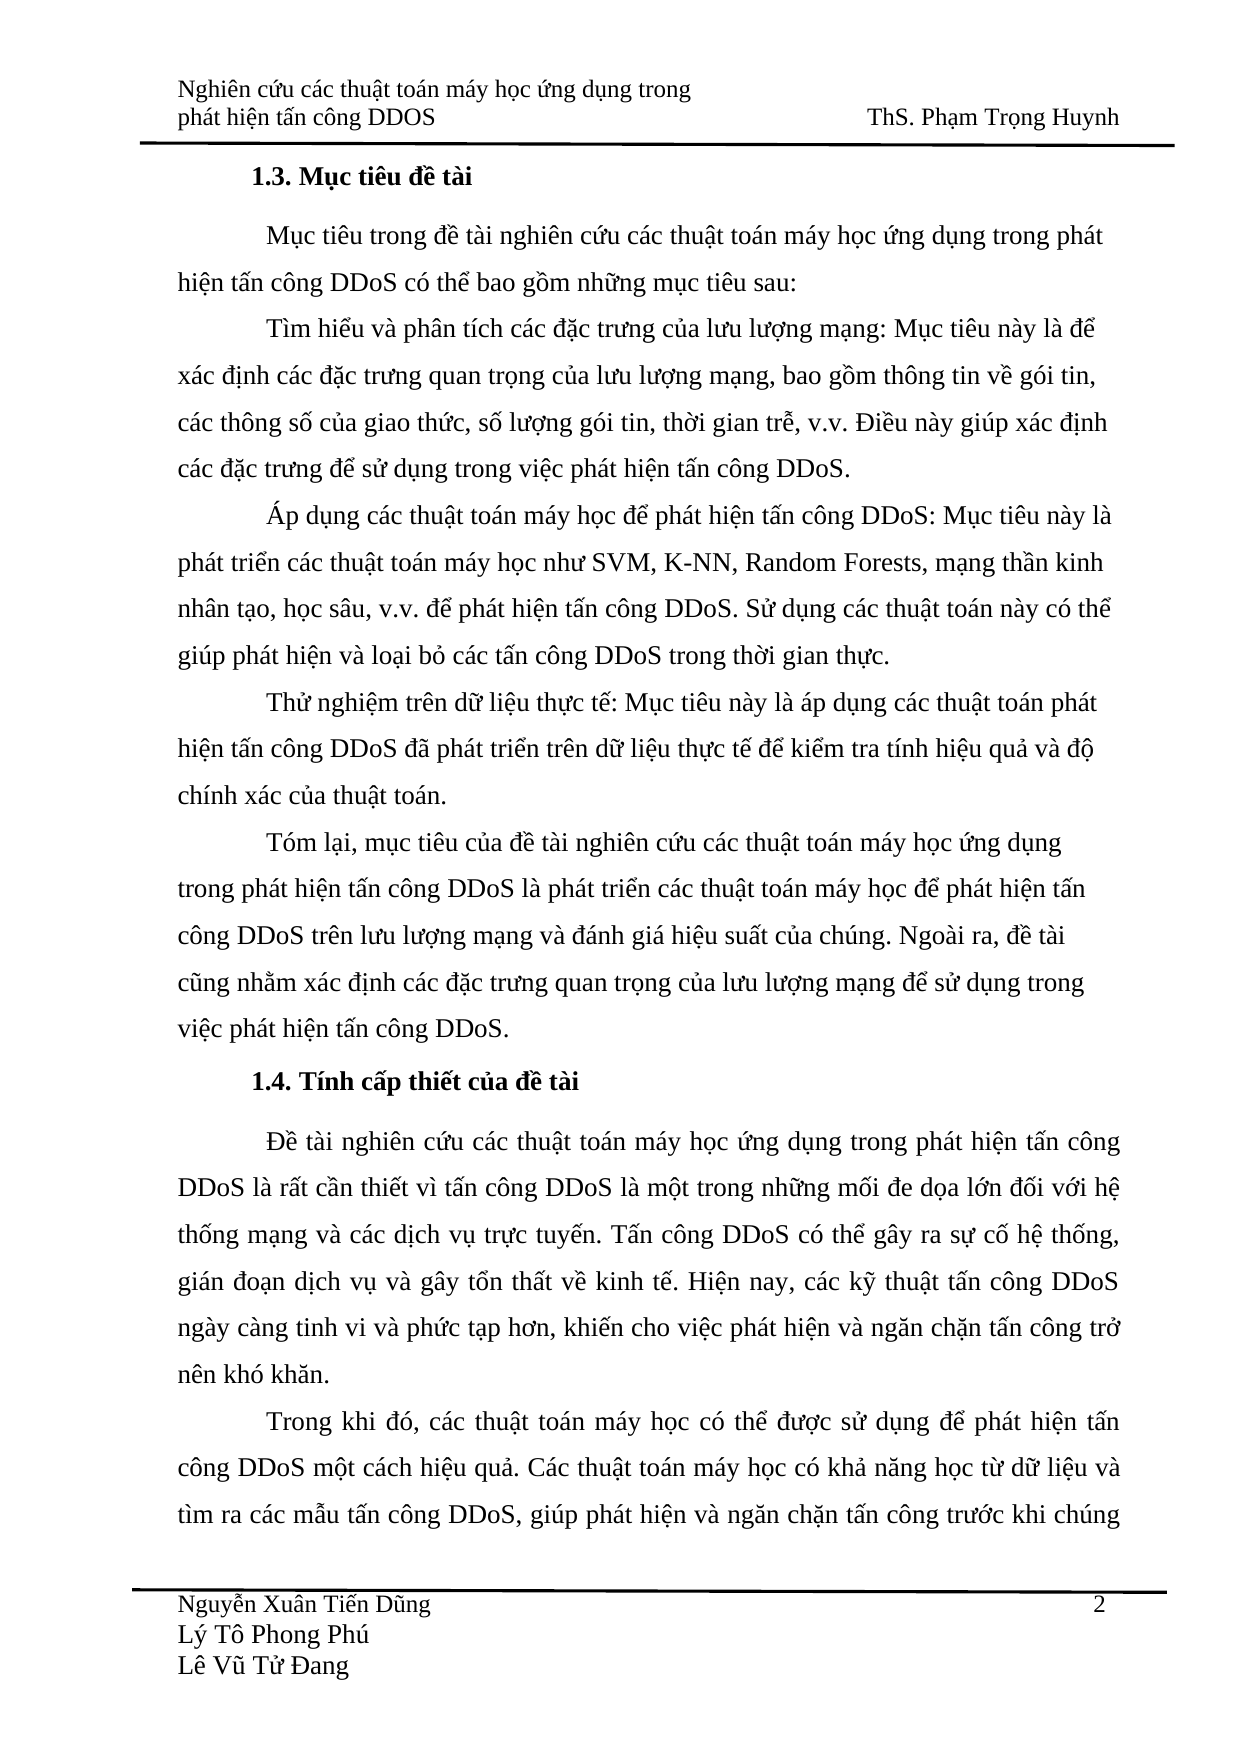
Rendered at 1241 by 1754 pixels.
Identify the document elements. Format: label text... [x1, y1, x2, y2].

text Tìm hiểu và phân tích các đặc trưng của lưu lượng mạng: Mục tiêu này là để xác định các đặc trưng quan trọng của lưu lượng mạng, bao gồm thông tin về gói tin, các thông số của giao thức, số lượng gói tin, thời gian trễ, v.v. Điều này giúp xác định các đặc trưng để sử dụng trong việc phát hiện tấn công DDoS. [177, 312, 1122, 484]
text Mục tiêu đề tài [251, 160, 1122, 191]
text Tính cấp thiết của đề tài [251, 1065, 1122, 1097]
text Đề tài nghiên cứu các thuật toán máy học ứng dụng trong phát hiện tấn công DDoS là rất cần thiết vì tấn công DDoS là một trong những mối đe dọa lớn đối với hệ thống mạng và các dịch vụ trực tuyến. Tấn công DDoS có thể gây ra sự cố hệ thống, gián đoạn dịch vụ và gây tổn thất về kinh tế. Hiện nay, các kỹ thuật tấn công DDoS ngày càng tinh vi và phức tạp hơn, khiến cho việc phát hiện và ngăn chặn tấn công trở nên khó khăn. [177, 1124, 1122, 1389]
text Tóm lại, mục tiêu của đề tài nghiên cứu các thuật toán máy học ứng dụng trong phát hiện tấn công DDoS là phát triển các thuật toán máy học để phát hiện tấn công DDoS trên lưu lượng mạng và đánh giá hiệu suất của chúng. Ngoài ra, đề tài cũng nhằm xác định các đặc trưng quan trọng của lưu lượng mạng để sử dụng trong việc phát hiện tấn công DDoS. [177, 826, 1122, 1044]
text Thử nghiệm trên dữ liệu thực tế: Mục tiêu này là áp dụng các thuật toán phát hiện tấn công DDoS đã phát triển trên dữ liệu thực tế để kiểm tra tính hiệu quả và độ chính xác của thuật toán. [177, 686, 1122, 810]
text Áp dụng các thuật toán máy học để phát hiện tấn công DDoS: Mục tiêu này là phát triển các thuật toán máy học như SVM, K-NN, Random Forests, mạng thần kinh nhân tạo, học sâu, v.v. để phát hiện tấn công DDoS. Sử dụng các thuật toán này có thể giúp phát hiện và loại bỏ các tấn công DDoS trong thời gian thực. [177, 499, 1122, 670]
text Mục tiêu trong đề tài nghiên cứu các thuật toán máy học ứng dụng trong phát hiện tấn công DDoS có thể bao gồm những mục tiêu sau: [177, 219, 1122, 297]
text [177, 1404, 1122, 1529]
